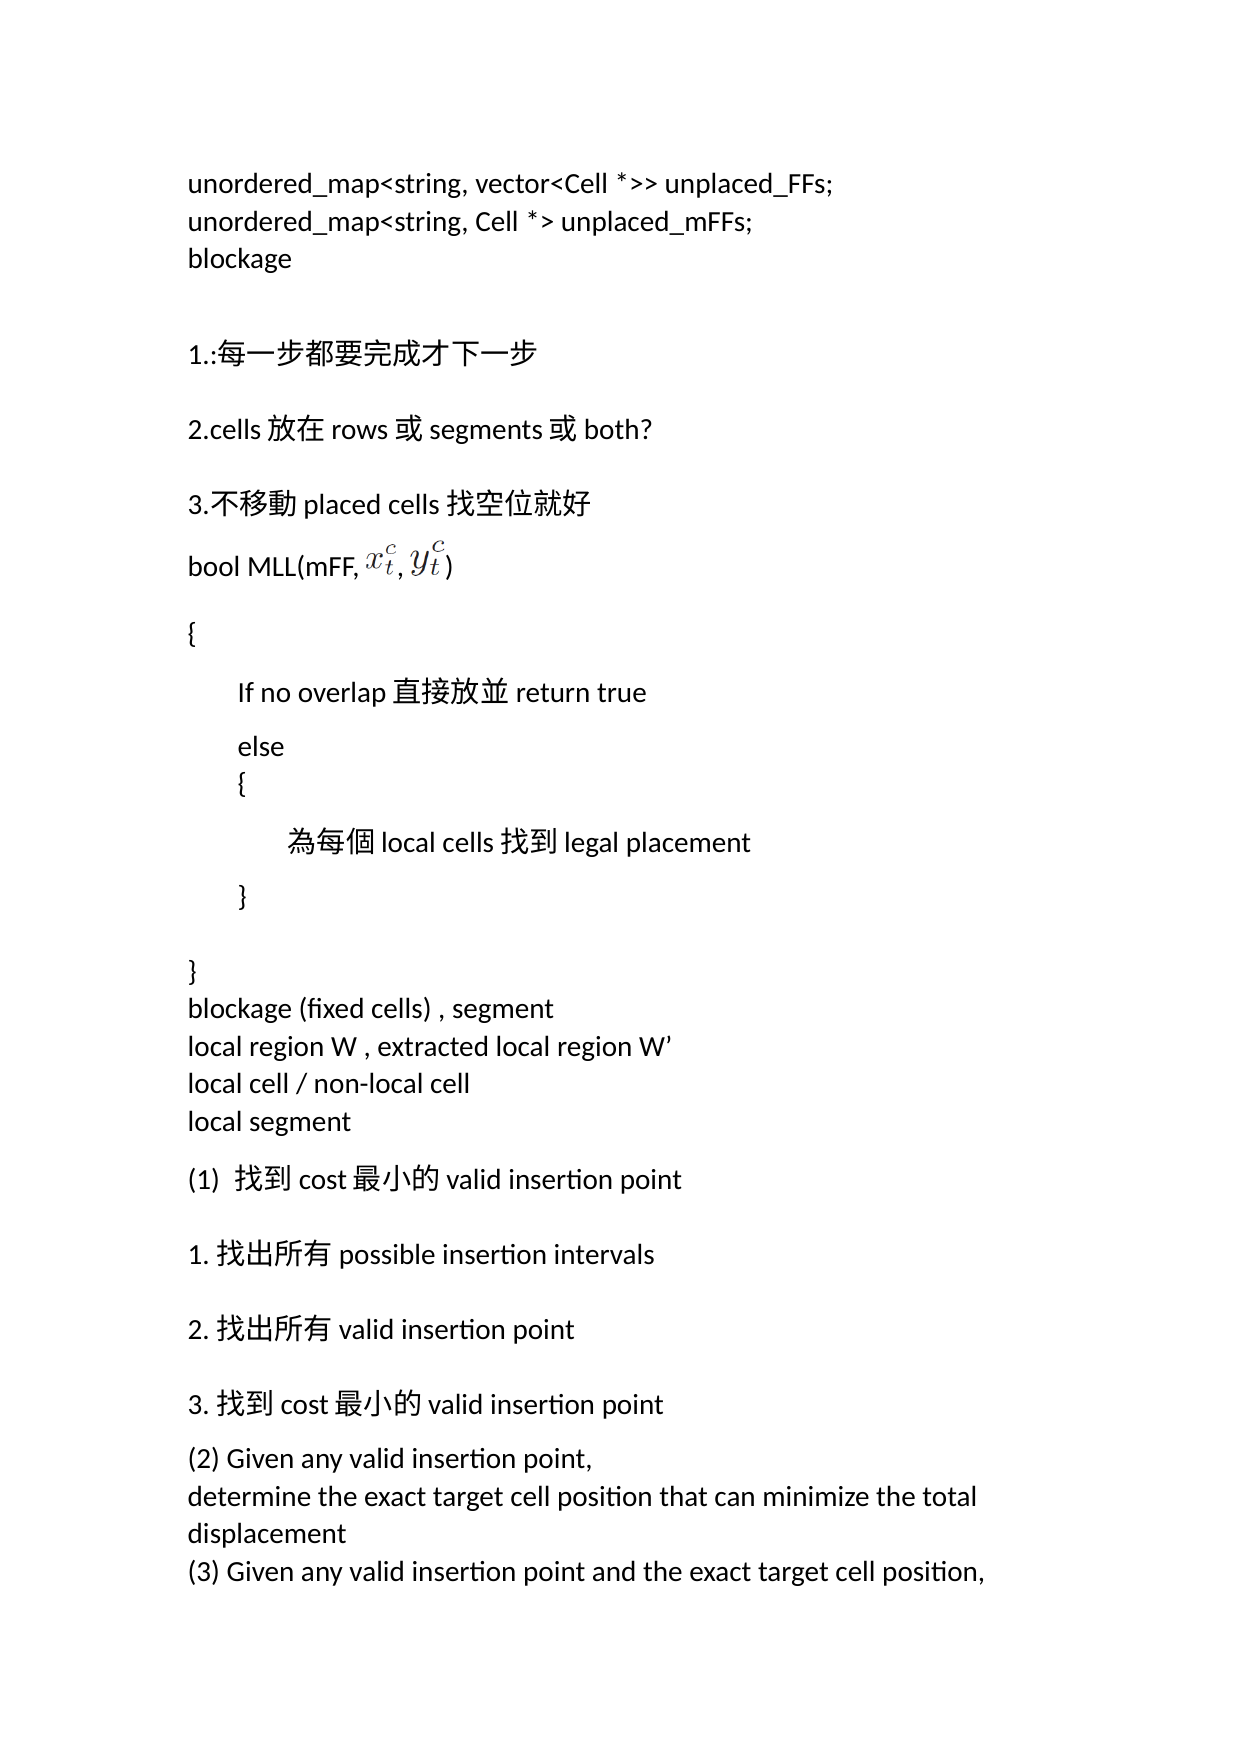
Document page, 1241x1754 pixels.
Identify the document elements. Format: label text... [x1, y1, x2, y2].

text 3. 找到cost最小的valid insertion point [187, 1364, 1053, 1439]
text bool MLL(mFF, , ) [187, 539, 1053, 614]
text local region W , extracted local region W’ [187, 1027, 1053, 1064]
picture [409, 539, 445, 577]
text (3) Given any valid insertion point and the exact target cell position, [187, 1552, 1053, 1589]
text 2.cells放在rows或segments或both? [187, 389, 1053, 464]
text } [187, 952, 1053, 989]
text blockage [187, 239, 1053, 277]
text (2) Given any valid insertion point, [187, 1439, 1053, 1477]
picture [366, 544, 397, 577]
text determine the exact target cell position that can minimize the total displacement [187, 1477, 1053, 1552]
text else [187, 727, 1053, 764]
text { [187, 764, 1053, 802]
text } [187, 877, 1053, 914]
text local cell / non-local cell [187, 1064, 1053, 1102]
text If no overlap直接放並 return true [187, 652, 1053, 727]
text { [187, 614, 1053, 652]
text unordered_map<string, Cell *> unplaced_mFFs; [187, 202, 1053, 239]
text 為每個local cells找到legal placement [187, 802, 1053, 877]
list 找到cost最小的valid insertion point [187, 1139, 1053, 1214]
text local segment [187, 1102, 1053, 1139]
text blockage (fixed cells) , segment [187, 989, 1053, 1027]
text 1. 找出所有possible insertion intervals [187, 1214, 1053, 1289]
text 1.:每一步都要完成才下一步 [187, 314, 1053, 389]
text unordered_map<string, vector<Cell *>> unplaced_FFs; [187, 164, 1053, 202]
text 3.不移動placed cells 找空位就好 [187, 464, 1053, 539]
text 2. 找出所有valid insertion point [187, 1289, 1053, 1364]
